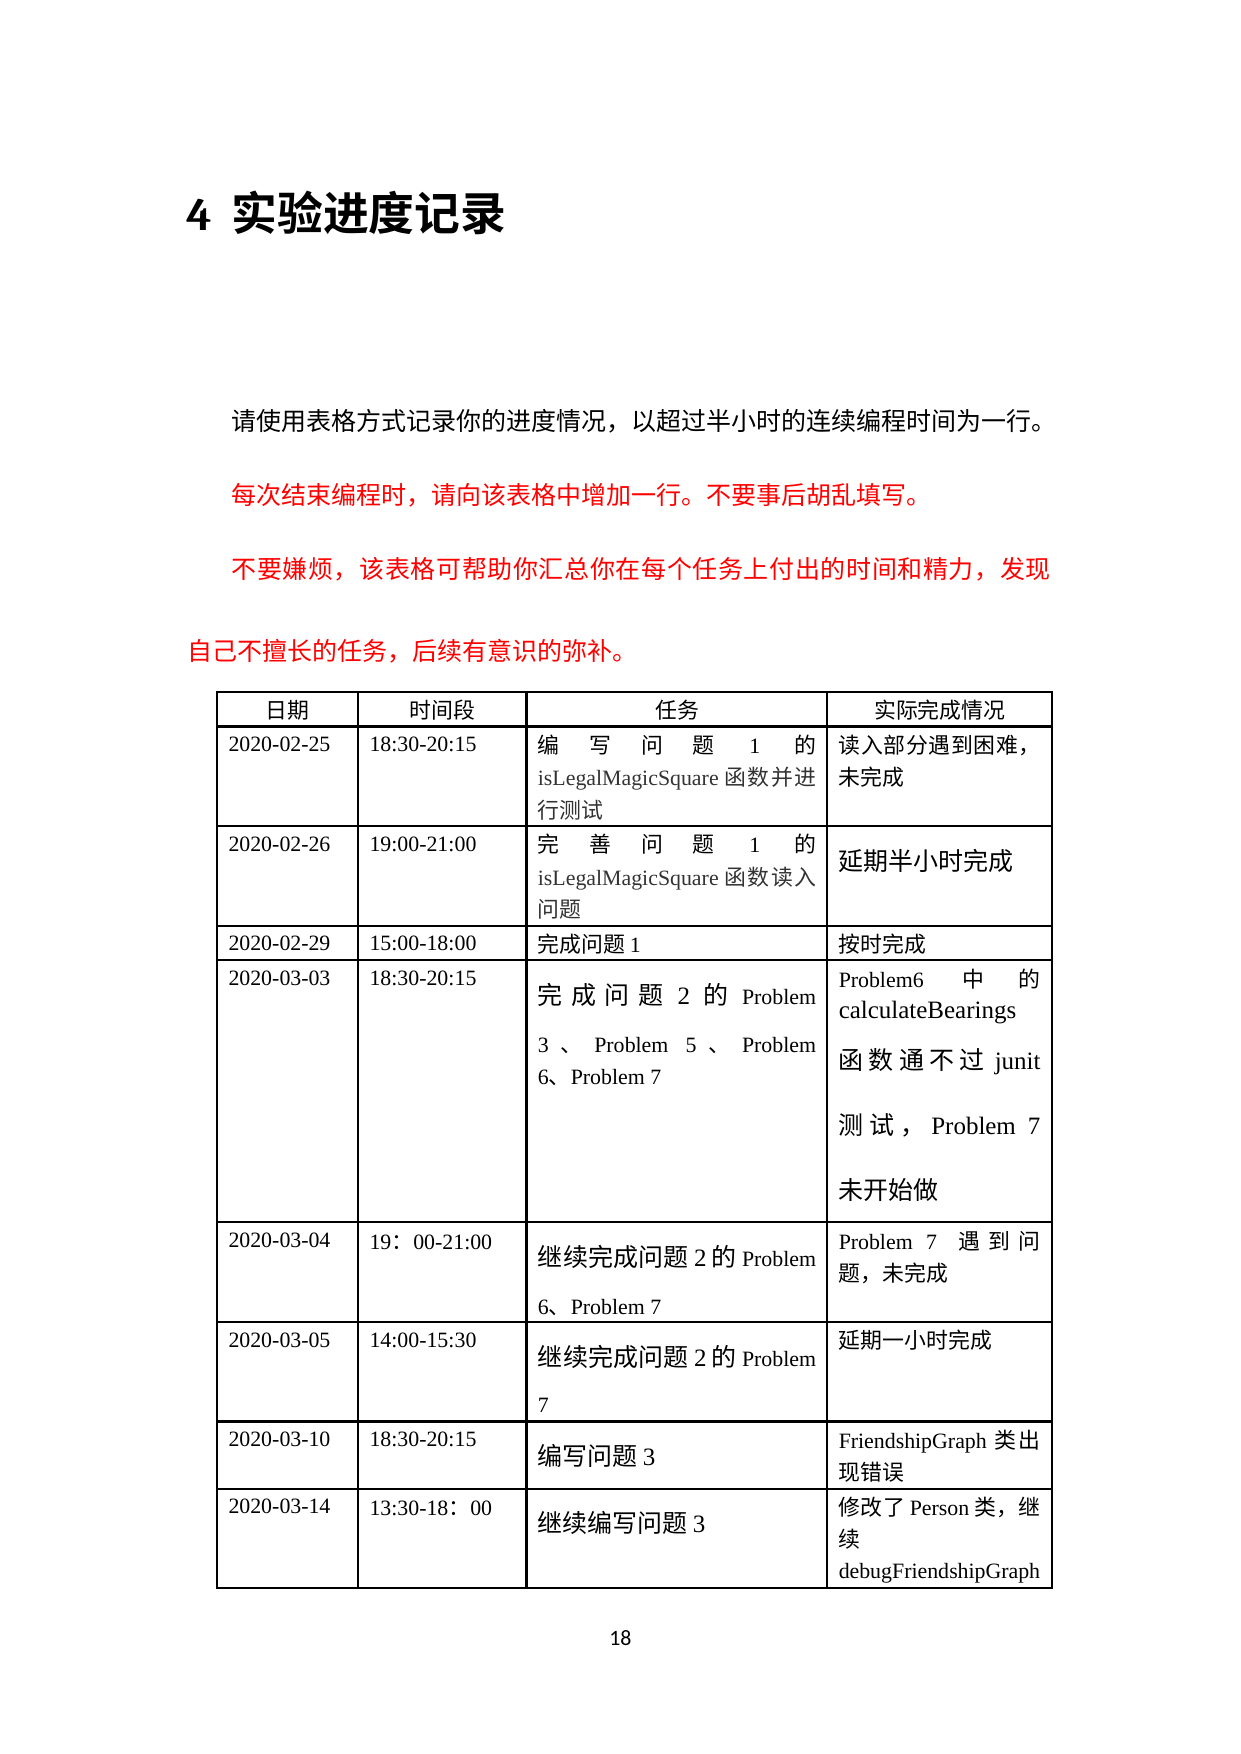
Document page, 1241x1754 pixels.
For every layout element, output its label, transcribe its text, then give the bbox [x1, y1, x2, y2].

table_header 时间段 [359, 693, 525, 725]
table_cell 延期半小时完成 [828, 827, 1051, 924]
table_cell Problem 7 遇到问题，未完成 [828, 1223, 1051, 1321]
table_cell 按时完成 [828, 927, 1051, 959]
table_cell 读入部分遇到困难，未完成 [828, 728, 1051, 825]
table_cell FriendshipGraph类出现错误 [828, 1423, 1051, 1487]
table_cell 2020-03-14 [218, 1490, 357, 1587]
table_cell 14:00-15:30 [359, 1323, 525, 1420]
table_cell 18:30-20:15 [359, 728, 525, 825]
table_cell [828, 1490, 1051, 1587]
table_cell 15:00-18:00 [359, 927, 525, 959]
table_cell 2020-03-03 [218, 961, 357, 1221]
table_cell 编写问题1的isLegalMagicSquare函数并进行测试 [528, 728, 826, 825]
table_cell 2020-02-29 [218, 927, 357, 959]
table_cell 18:30-20:15 [359, 961, 525, 1221]
table_header 任务 [528, 693, 826, 725]
table_cell 2020-02-26 [218, 827, 357, 924]
table_cell 18:30-20:15 [359, 1423, 525, 1487]
table_cell 延期一小时完成 [828, 1323, 1051, 1420]
table_cell 完成问题2的Problem 3、Problem 5、Problem 6、Problem 7 [528, 961, 826, 1221]
table_header 日期 [218, 693, 357, 725]
table_cell 2020-03-10 [218, 1423, 357, 1487]
table_cell 编写问题3 [528, 1423, 826, 1487]
table_cell 继续编写问题3 [528, 1490, 826, 1587]
table_cell 继续完成问题2的Problem 7 [528, 1323, 826, 1420]
table_cell 继续完成问题2的Problem 6、Problem 7 [528, 1223, 826, 1321]
table_cell 2020-02-25 [218, 728, 357, 825]
table_cell Problem6中的calculateBearings函数通不过junit测试，Problem 7未开始做 [828, 961, 1051, 1221]
subtitle 实验进度记录 [186, 162, 1053, 259]
table_cell 2020-03-05 [218, 1323, 357, 1420]
table_cell 完善问题1的isLegalMagicSquare函数读入问题 [528, 827, 826, 924]
table_header 实际完成情况 [828, 693, 1051, 725]
text 不要嫌烦，该表格可帮助你汇总你在每个任务上付出的时间和精力，发现自己不擅长的任务，后续有意识的弥补。 [187, 536, 1053, 682]
table_cell 13:30-18：00 [359, 1490, 525, 1587]
table_cell 19:00-21:00 [359, 827, 525, 924]
text 每次结束编程时，请向该表格中增加一行。不要事后胡乱填写。 [187, 461, 1053, 526]
table_cell 19：00-21:00 [359, 1223, 525, 1321]
text 请使用表格方式记录你的进度情况，以超过半小时的连续编程时间为一行。 [187, 387, 1053, 452]
table_cell 完成问题1 [528, 927, 826, 959]
table_cell 2020-03-04 [218, 1223, 357, 1321]
